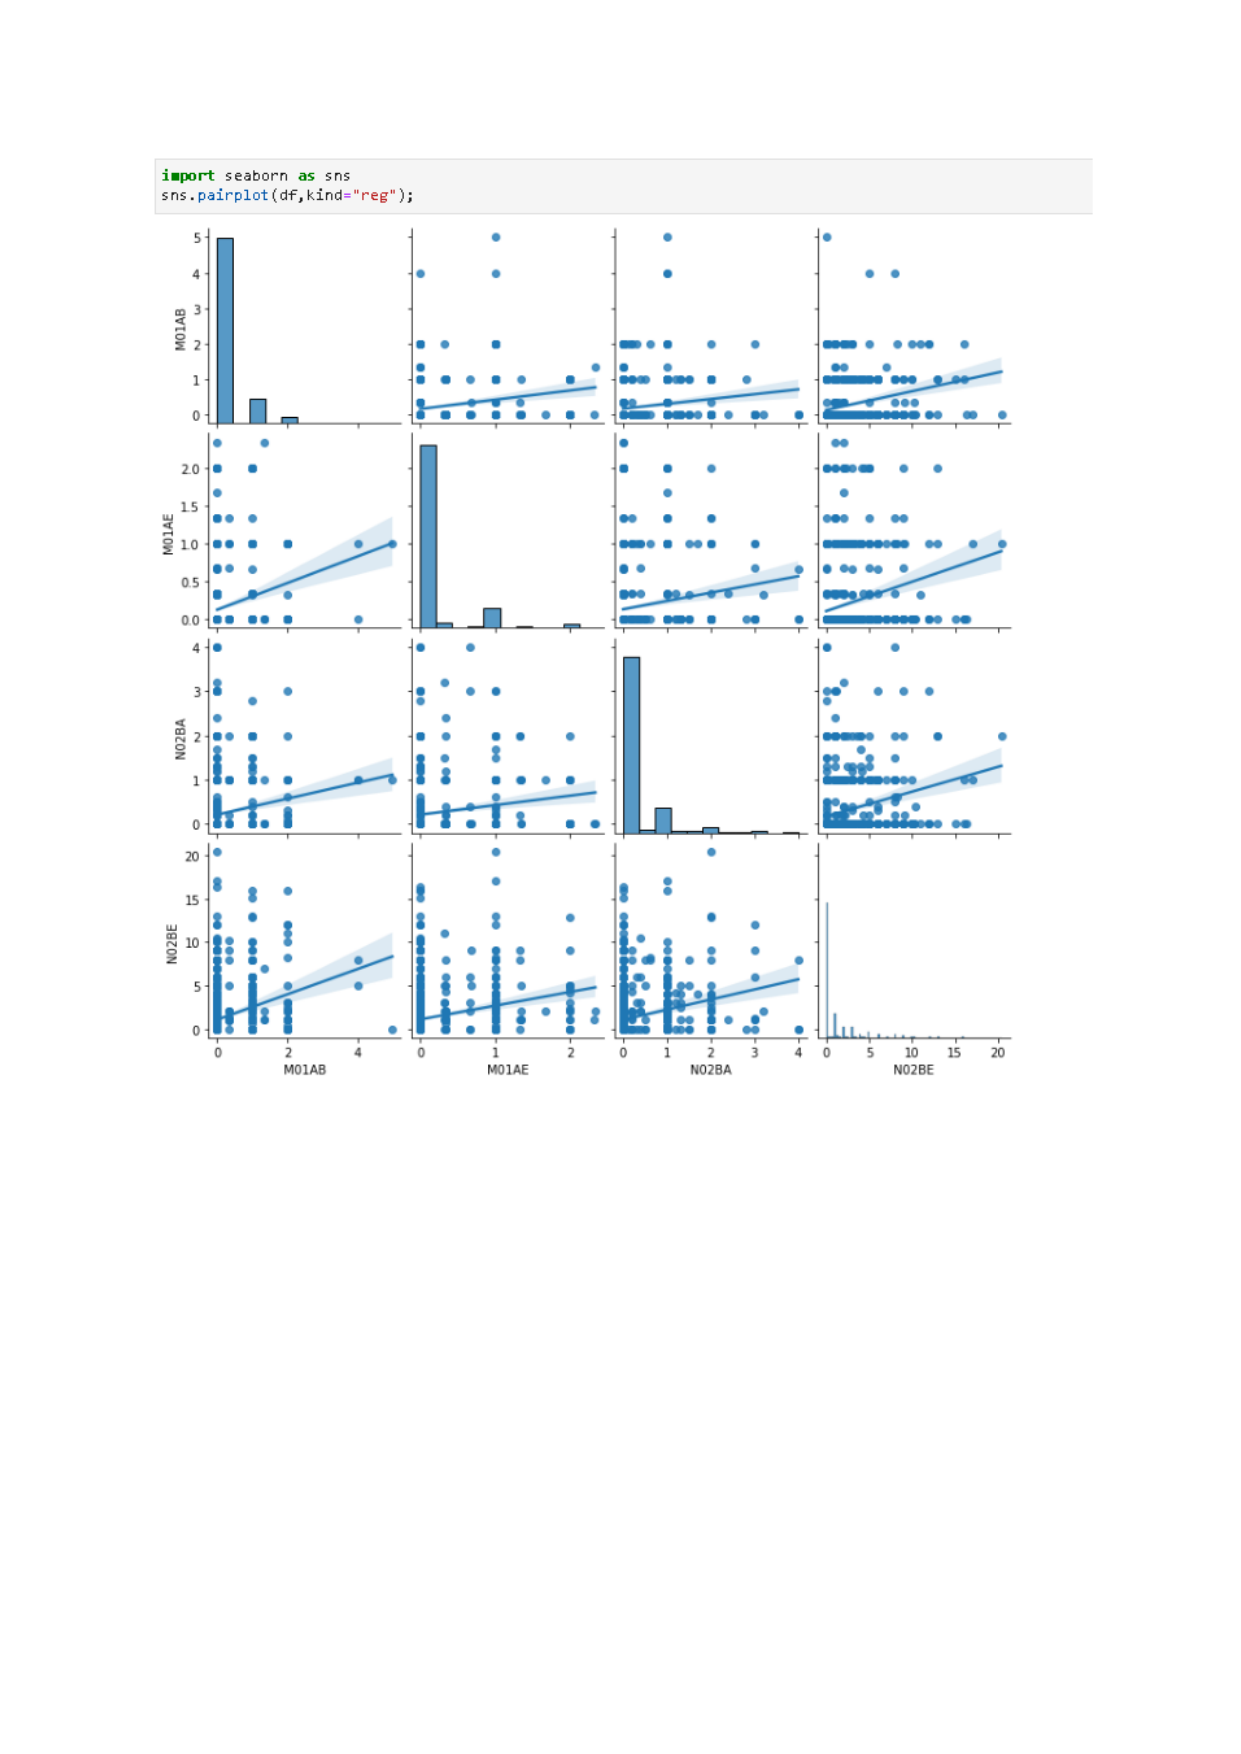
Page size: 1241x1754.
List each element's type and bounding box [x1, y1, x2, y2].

picture [147, 147, 1093, 1092]
